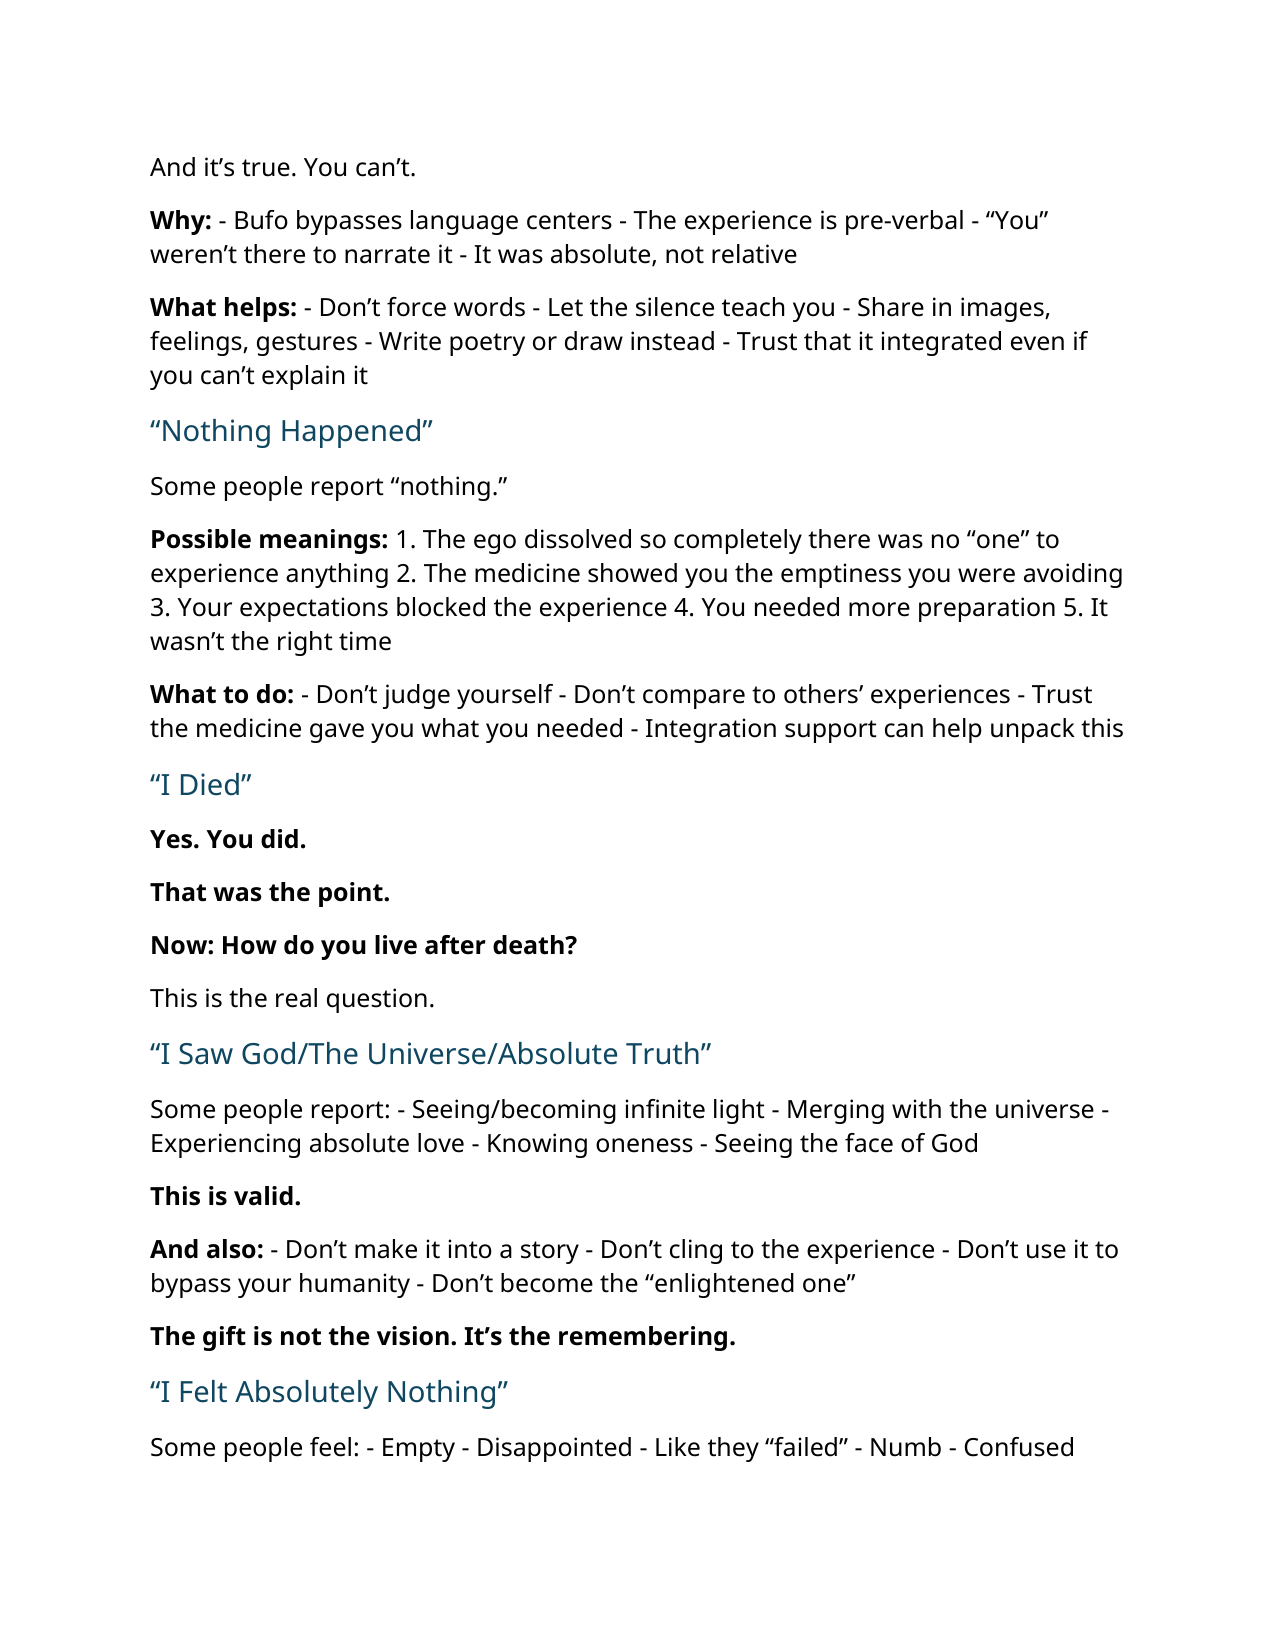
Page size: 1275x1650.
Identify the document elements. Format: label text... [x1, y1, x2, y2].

text Yes. You did. [150, 822, 1125, 856]
subtitle “I Saw God/The Universe/Absolute Truth” [150, 1033, 1125, 1073]
text What helps: - Don’t force words - Let the silence teach you - Share in images, feelings, gestures - Write poetry or draw instead - Trust that it integrated even if you can’t explain it [150, 290, 1125, 392]
text This is the real question. [150, 981, 1125, 1015]
text This is valid. [150, 1179, 1125, 1213]
text Some people report “nothing.” [150, 469, 1125, 503]
text And it’s true. You can’t. [150, 150, 1125, 184]
text Some people feel: - Empty - Disappointed - Like they “failed” - Numb - Confused [150, 1430, 1125, 1464]
text Why: - Bufo bypasses language centers - The experience is pre-verbal - “You” weren’t there to narrate it - It was absolute, not relative [150, 203, 1125, 271]
text Possible meanings: 1. The ego dissolved so completely there was no “one” to experience anything 2. The medicine showed you the emptiness you were avoiding 3. Your expectations blocked the experience 4. You needed more preparation 5. It wasn’t the right time [150, 522, 1125, 658]
text Now: How do you live after death? [150, 928, 1125, 962]
subtitle “I Felt Absolutely Nothing” [150, 1371, 1125, 1411]
text That was the point. [150, 875, 1125, 909]
subtitle “I Died” [150, 764, 1125, 803]
text The gift is not the vision. It’s the remembering. [150, 1318, 1125, 1352]
text Some people report: - Seeing/becoming infinite light - Merging with the universe - Experiencing absolute love - Knowing oneness - Seeing the face of God [150, 1092, 1125, 1160]
text What to do: - Don’t judge yourself - Don’t compare to others’ experiences - Trust the medicine gave you what you needed - Integration support can help unpack this [150, 677, 1125, 745]
text And also: - Don’t make it into a story - Don’t cling to the experience - Don’t use it to bypass your humanity - Don’t become the “enlightened one” [150, 1232, 1125, 1300]
subtitle “Nothing Happened” [150, 411, 1125, 450]
